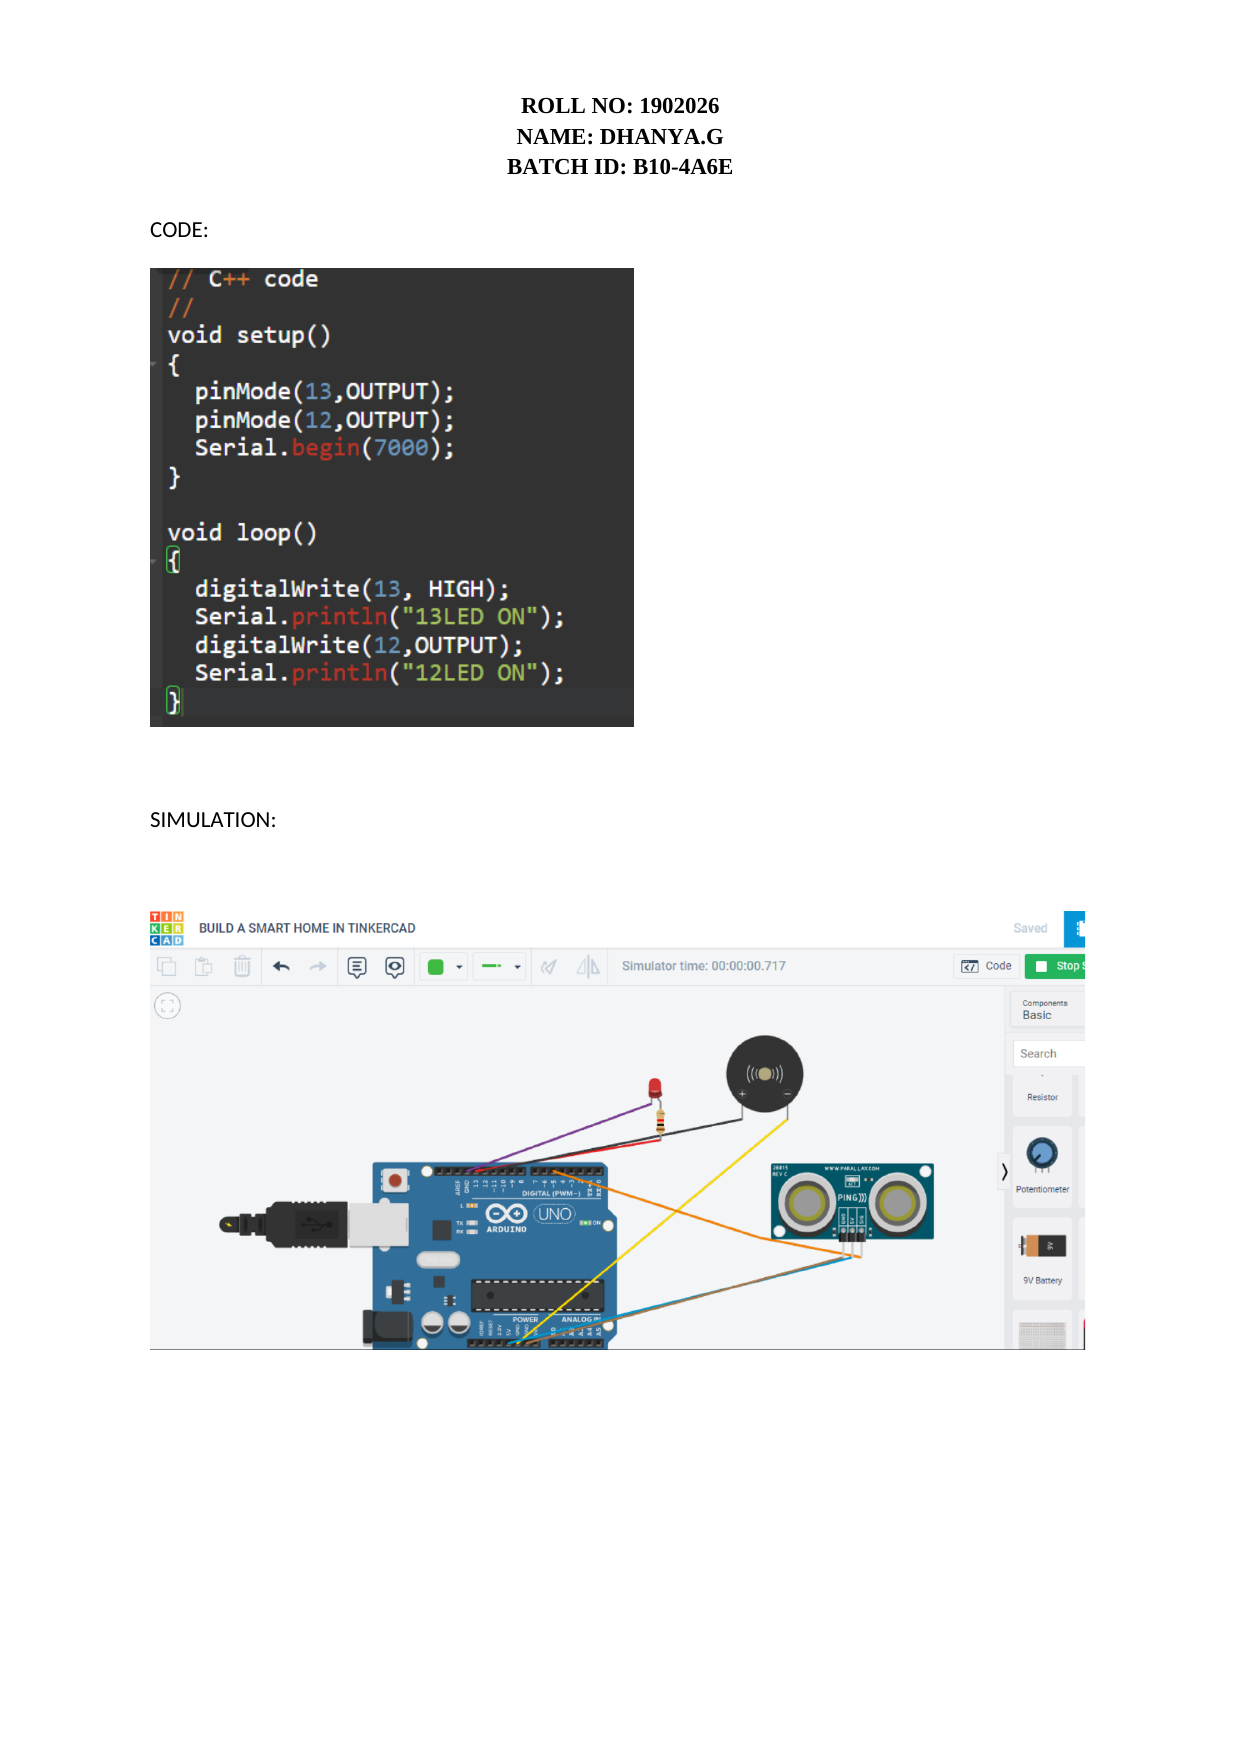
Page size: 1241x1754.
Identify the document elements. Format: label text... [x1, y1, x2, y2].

picture [150, 911, 1086, 1350]
picture [150, 268, 634, 727]
text BATCH ID: B10-4A6E [150, 153, 1090, 179]
text CODE: [150, 215, 1090, 243]
text NAME: DHANYA.G [150, 123, 1090, 149]
text ROLL NO: 1902026 [150, 92, 1090, 119]
text SIMULATION: [150, 805, 1090, 833]
picture [1077, 921, 1086, 936]
